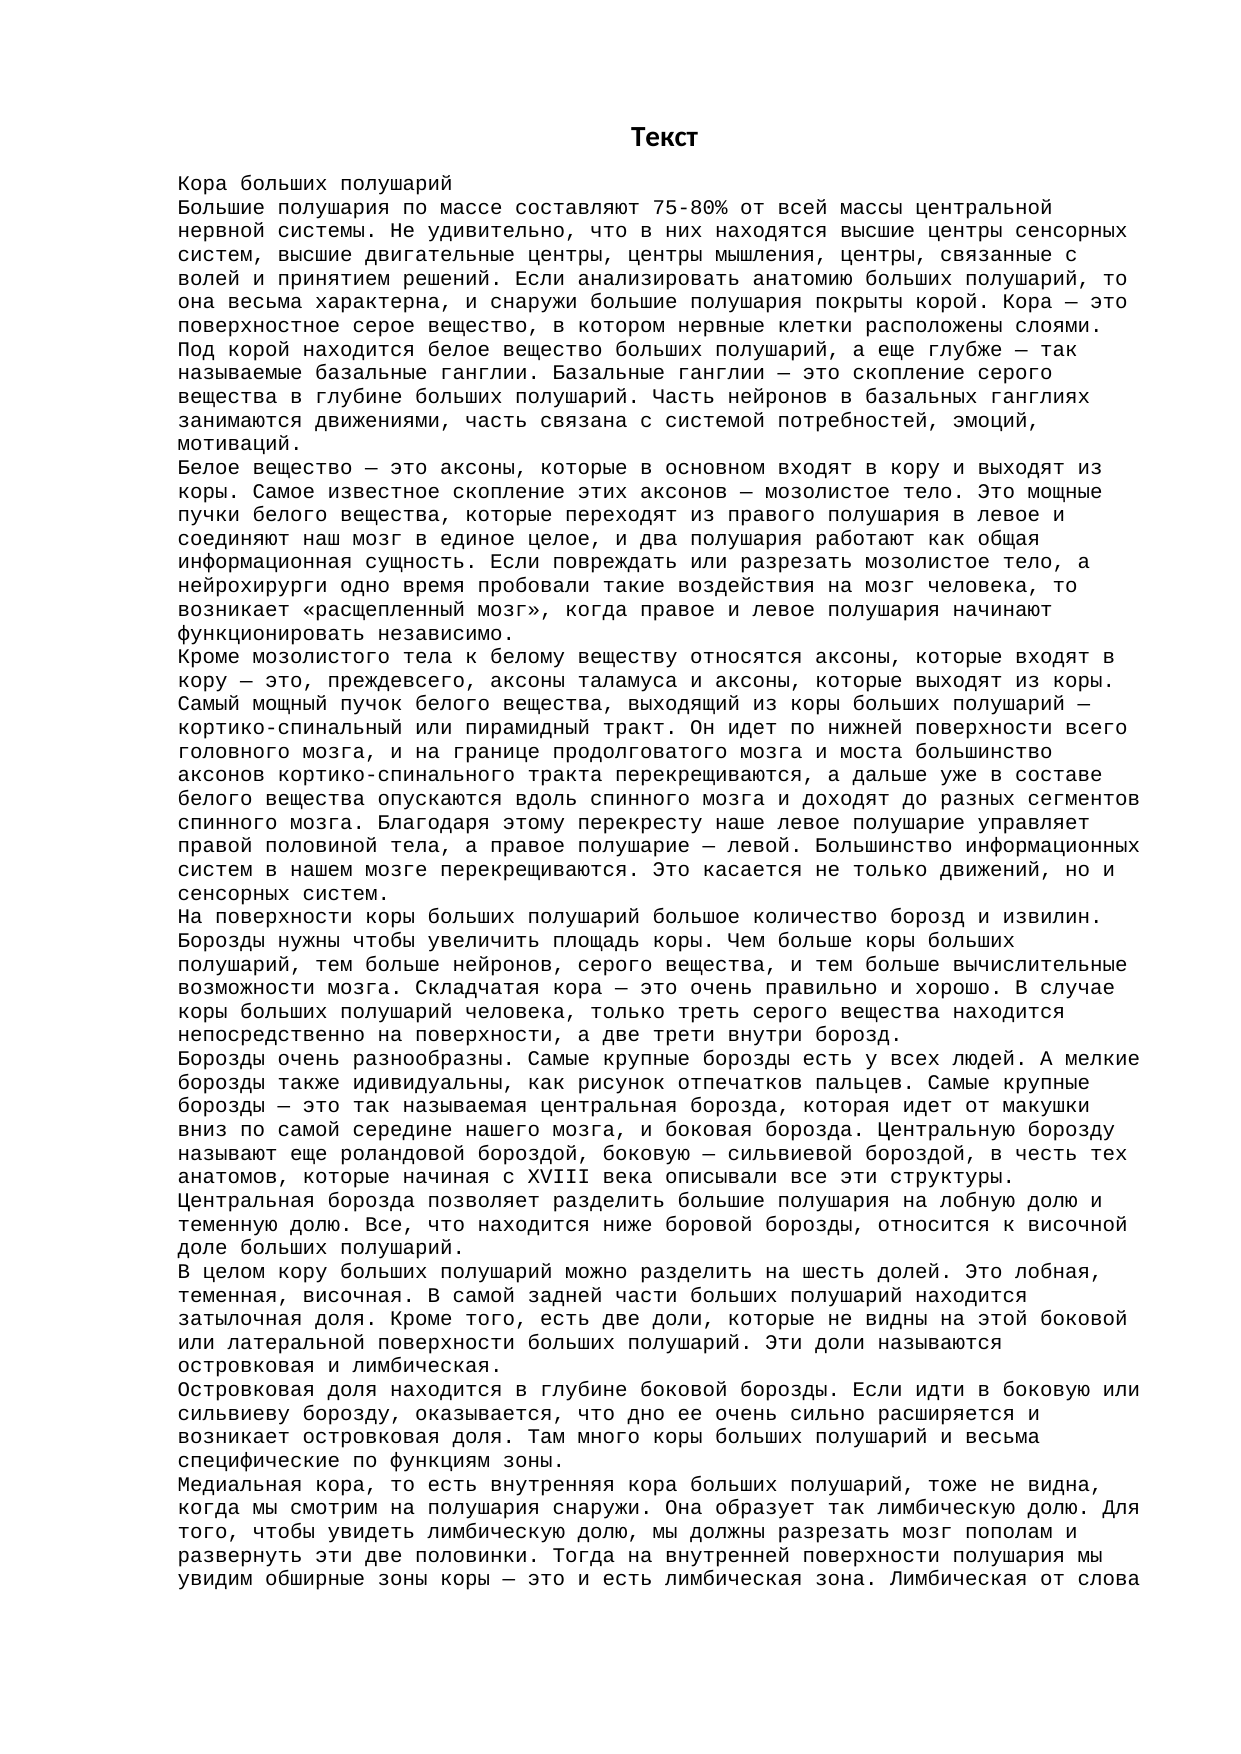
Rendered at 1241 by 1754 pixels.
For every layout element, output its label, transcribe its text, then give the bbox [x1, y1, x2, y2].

text Большие полушария по массе составляют 75-80% от всей массы центральной нервной системы. Не удивительно, что в них находятся высшие центры сенсорных систем, высшие двигательные центры, центры мышления, центры, связанные с волей и принятием решений. Если анализировать анатомию больших полушарий, то она весьма характерна, и снаружи большие полушария покрыты корой. Кора — это поверхностное серое вещество, в котором нервные клетки расположены слоями. [177, 197, 1152, 339]
text Кора больших полушарий [177, 173, 1152, 197]
text Под корой находится белое вещество больших полушарий, а еще глубже — так называемые базальные ганглии. Базальные ганглии — это скопление серого вещества в глубине больших полушарий. Часть нейронов в базальных ганглиях занимаются движениями, часть связана с системой потребностей, эмоций, мотиваций. [177, 339, 1152, 457]
text Белое вещество — это аксоны, которые в основном входят в кору и выходят из коры. Самое известное скопление этих аксонов — мозолистое тело. Это мощные пучки белого вещества, которые переходят из правого полушария в левое и соединяют наш мозг в единое целое, и два полушария работают как общая информационная сущность. Если повреждать или разрезать мозолистое тело, а нейрохирурги одно время пробовали такие воздействия на мозг человека, то возникает «расщепленный мозг», когда правое и левое полушария начинают функционировать независимо. [177, 457, 1152, 646]
text В целом кору больших полушарий можно разделить на шесть долей. Это лобная, теменная, височная. В самой задней части больших полушарий находится затылочная доля. Кроме того, есть две доли, которые не видны на этой боковой или латеральной поверхности больших полушарий. Эти доли называются островковая и лимбическая. [177, 1261, 1152, 1379]
text Текст [177, 118, 1152, 154]
text На поверхности коры больших полушарий большое количество борозд и извилин. Борозды нужны чтобы увеличить площадь коры. Чем больше коры больших полушарий, тем больше нейронов, серого вещества, и тем больше вычислительные возможности мозга. Складчатая кора — это очень правильно и хорошо. В случае коры больших полушарий человека, только треть серого вещества находится непосредственно на поверхности, а две трети внутри борозд. [177, 906, 1152, 1048]
text Кроме мозолистого тела к белому веществу относятся аксоны, которые входят в кору — это, преждевсего, аксоны таламуса и аксоны, которые выходят из коры. Самый мощный пучок белого вещества, выходящий из коры больших полушарий — кортико-спинальный или пирамидный тракт. Он идет по нижней поверхности всего головного мозга, и на границе продолговатого мозга и моста большинство аксонов кортико-спинального тракта перекрещиваются, а дальше уже в составе белого вещества опускаются вдоль спинного мозга и доходят до разных сегментов спинного мозга. Благодаря этому перекресту наше левое полушарие управляет правой половиной тела, а правое полушарие — левой. Большинство информационных систем в нашем мозге перекрещиваются. Это касается не только движений, но и сенсорных систем. [177, 646, 1152, 906]
text Центральная борозда позволяет разделить большие полушария на лобную долю и теменную долю. Все, что находится ниже боровой борозды, относится к височной доле больших полушарий. [177, 1190, 1152, 1261]
text Борозды очень разнообразны. Самые крупные борозды есть у всех людей. А мелкие борозды также идивидуальны, как рисунок отпечатков пальцев. Самые крупные борозды — это так называемая центральная борозда, которая идет от макушки вниз по самой середине нашего мозга, и боковая борозда. Центральную борозду называют еще роландовой бороздой, боковую — сильвиевой бороздой, в честь тех анатомов, которые начиная с XVIII века описывали все эти структуры. [177, 1048, 1152, 1190]
text Островковая доля находится в глубине боковой борозды. Если идти в боковую или сильвиеву борозду, оказывается, что дно ее очень сильно расширяется и возникает островковая доля. Там много коры больших полушарий и весьма специфические по функциям зоны. [177, 1379, 1152, 1474]
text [177, 1474, 1152, 1592]
